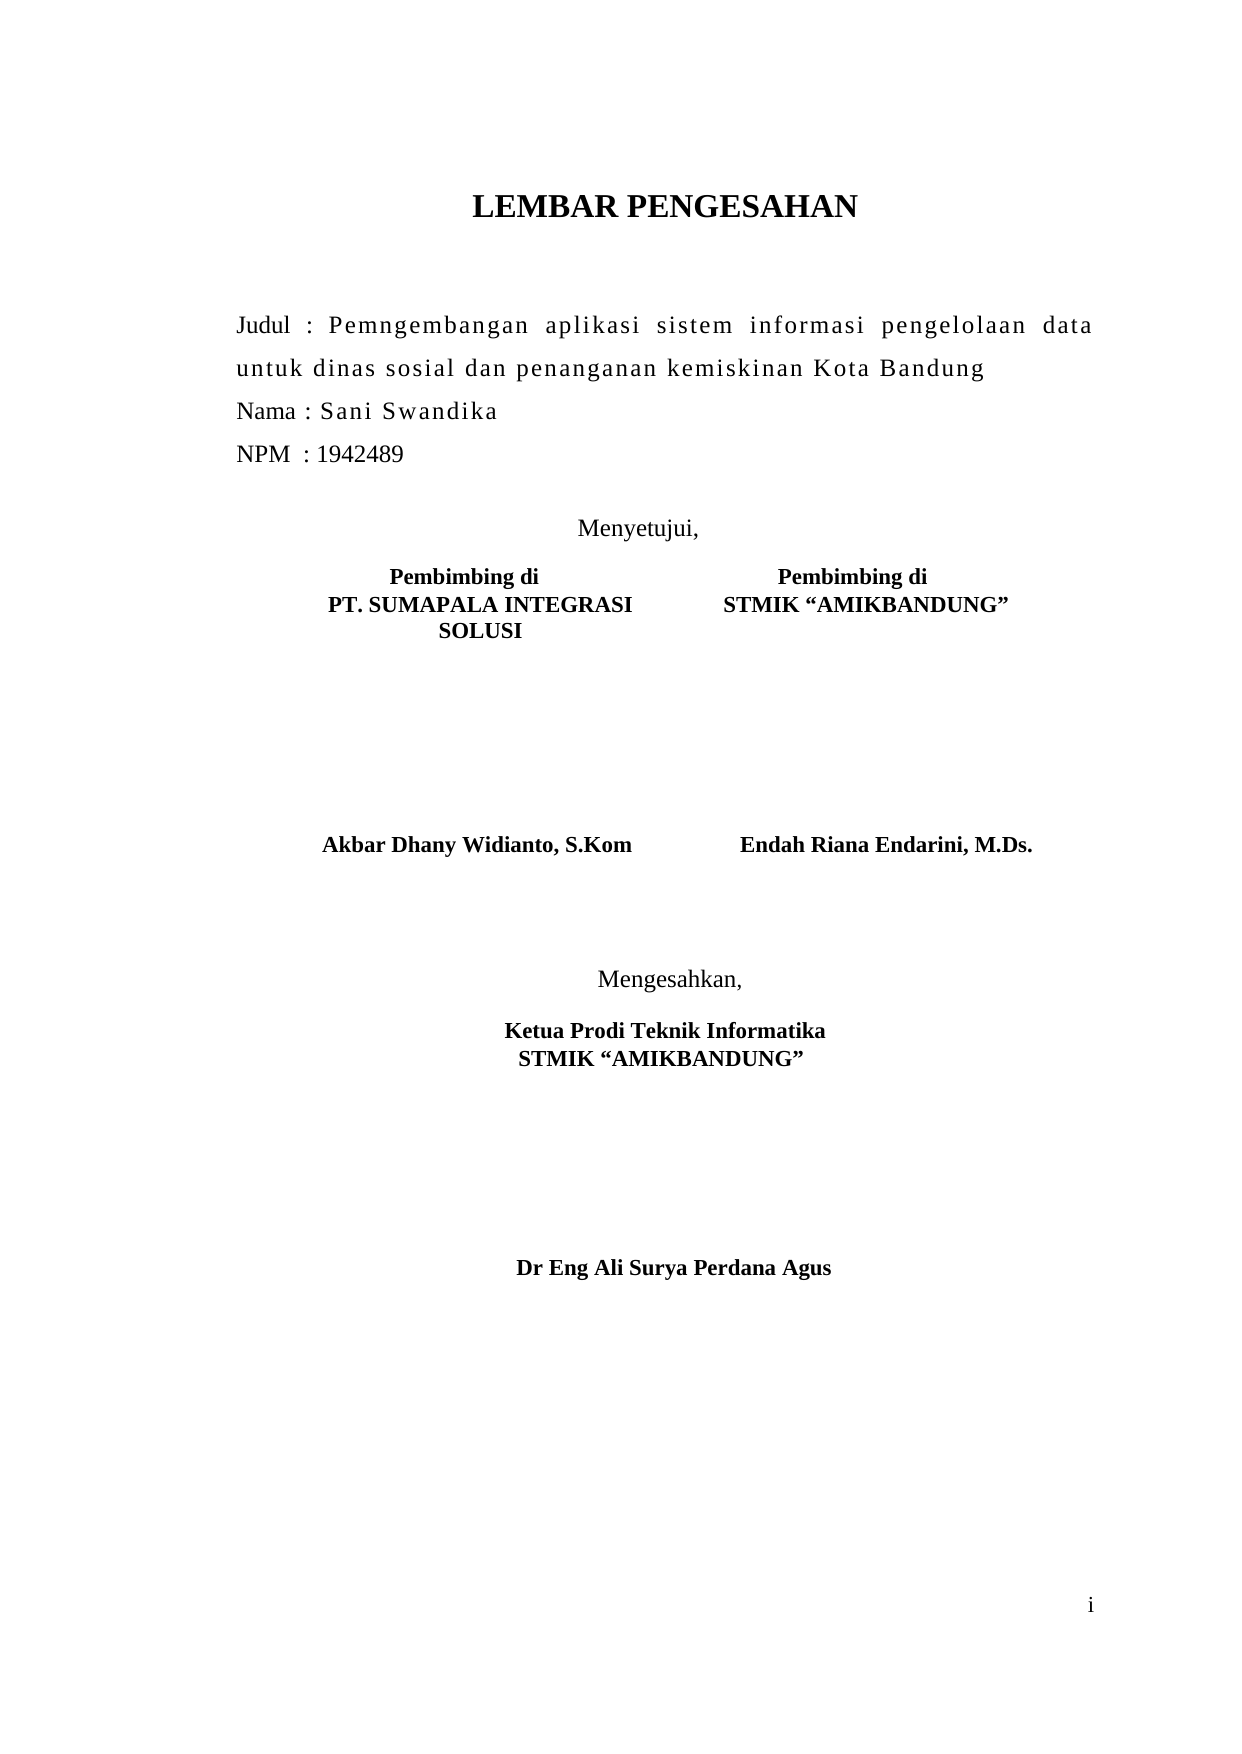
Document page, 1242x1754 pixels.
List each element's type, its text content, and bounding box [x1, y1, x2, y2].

table_cell Endah Riana Endarini, M.Ds. [644, 725, 1041, 912]
table_header Pembimbing di [289, 566, 644, 591]
table_cell Dr Eng Ali Surya Perdana Agus [289, 1165, 1041, 1283]
table_header Pembimbing di [644, 566, 1041, 591]
table_cell Mengesahkan, [289, 912, 1041, 1006]
text Menyetujui, [236, 513, 1040, 541]
table_cell STMIK “AMIKBANDUNG” [289, 1046, 1041, 1165]
table_cell Akbar Dhany Widianto, S.Kom [289, 725, 644, 912]
text Nama : Sani Swandika [236, 396, 946, 424]
text NPM : 1942489 [236, 439, 437, 467]
table_cell STMIK “AMIKBANDUNG” [644, 591, 1041, 725]
subtitle LEMBAR PENGESAHAN [236, 186, 1094, 224]
text Judul : Pemngembangan aplikasi sistem informasi pengelolaan data untuk dinas sosial dan penanganan kemiskinan Kota Bandung [236, 224, 1093, 382]
table_cell PT. SUMAPALA INTEGRASI SOLUSI [289, 591, 644, 725]
table_cell Ketua Prodi Teknik Informatika [289, 1006, 1041, 1046]
